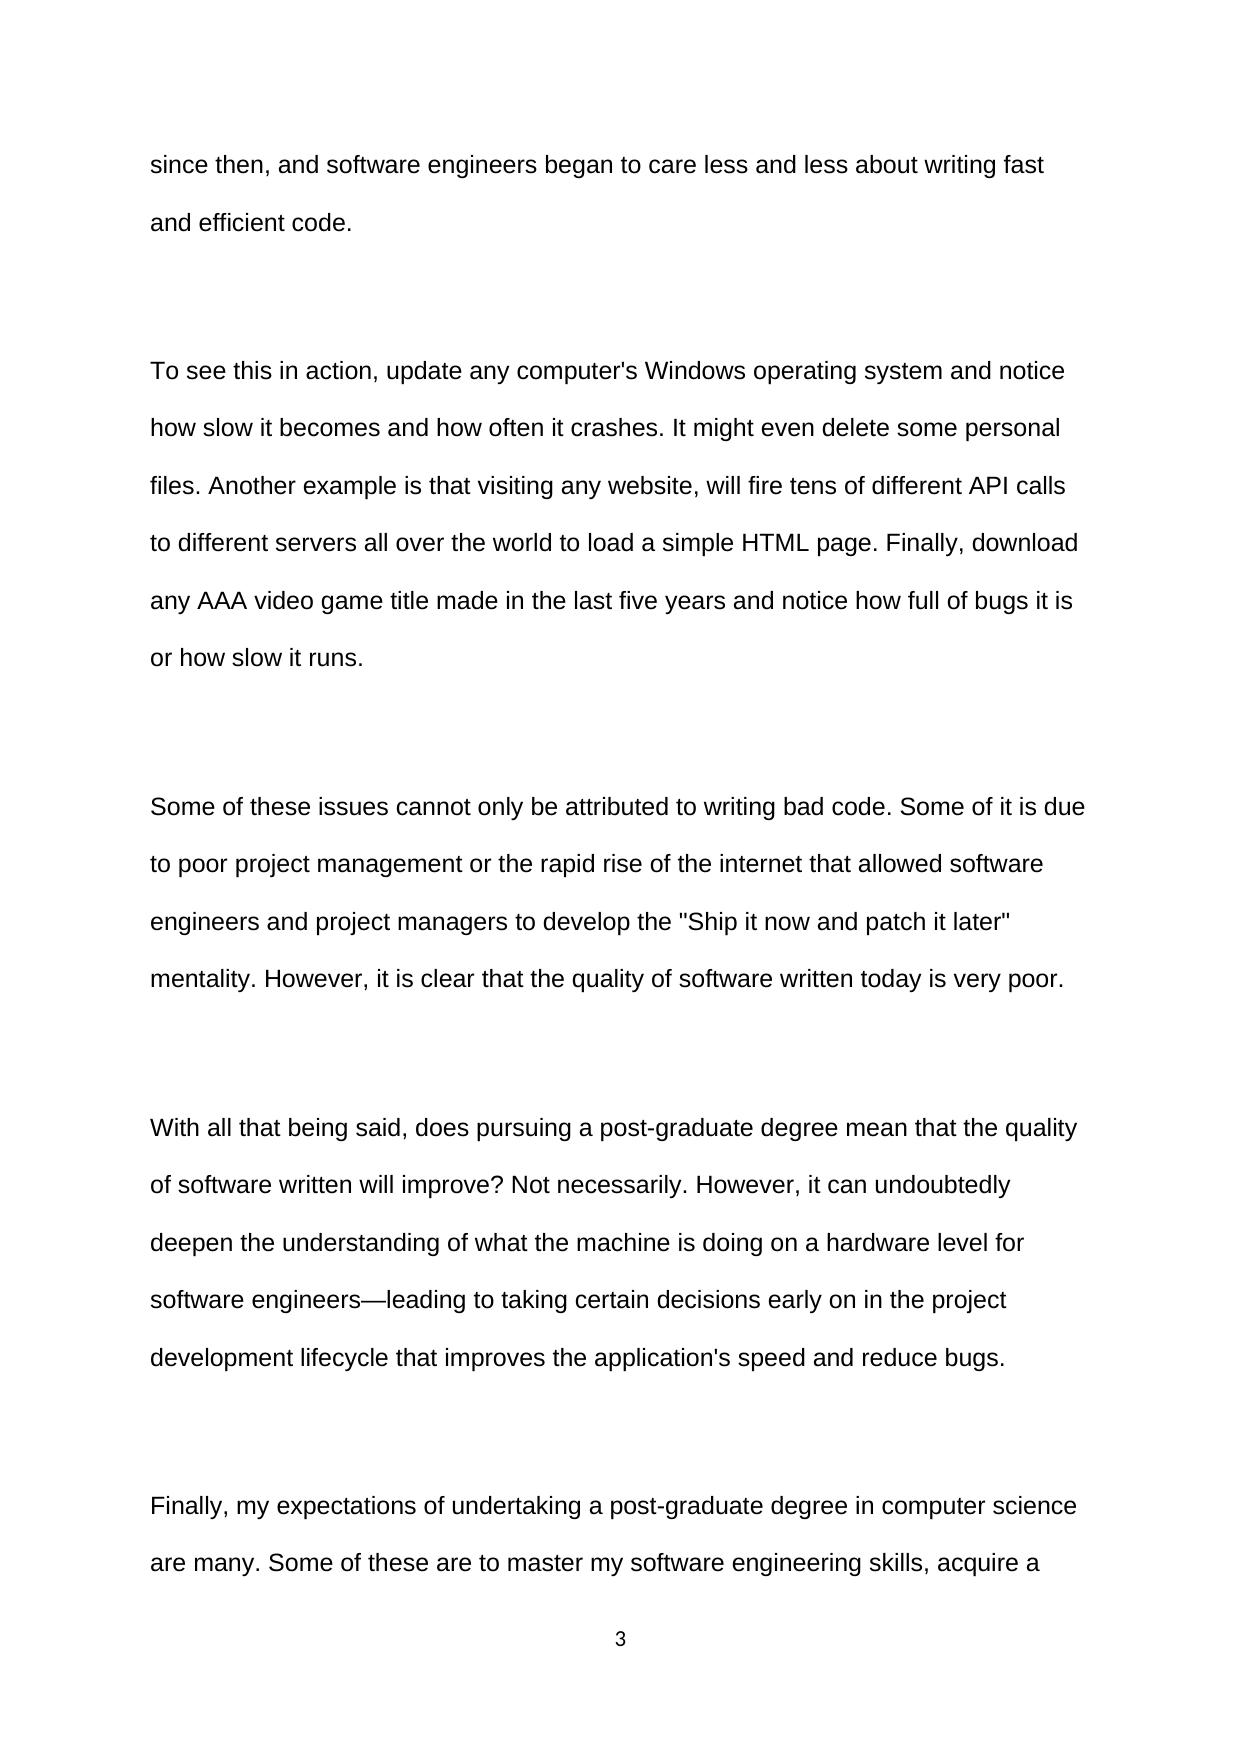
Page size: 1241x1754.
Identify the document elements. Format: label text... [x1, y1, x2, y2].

text Some of these issues cannot only be attributed to writing bad code. Some of it is due to poor project management or the rapid rise of the internet that allowed software engineers and project managers to develop the "Ship it now and patch it later" mentality. However, it is clear that the quality of software written today is very poor. [150, 792, 1090, 993]
text With all that being said, does pursuing a post-graduate degree mean that the quality of software written will improve? Not necessarily. However, it can undoubtedly deepen the understanding of what the machine is doing on a hardware level for software engineers—leading to taking certain decisions early on in the project development lifecycle that improves the application's speed and reduce bugs. [150, 1112, 1090, 1371]
text To see this in action, update any computer's Windows operating system and notice how slow it becomes and how often it crashes. It might even delete some personal files. Another example is that visiting any website, will fire tens of different API calls to different servers all over the world to load a simple HTML page. Finally, download any AAA video game title made in the last five years and notice how full of bugs it is or how slow it runs. [150, 356, 1090, 672]
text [150, 1491, 1090, 1577]
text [150, 150, 1090, 236]
